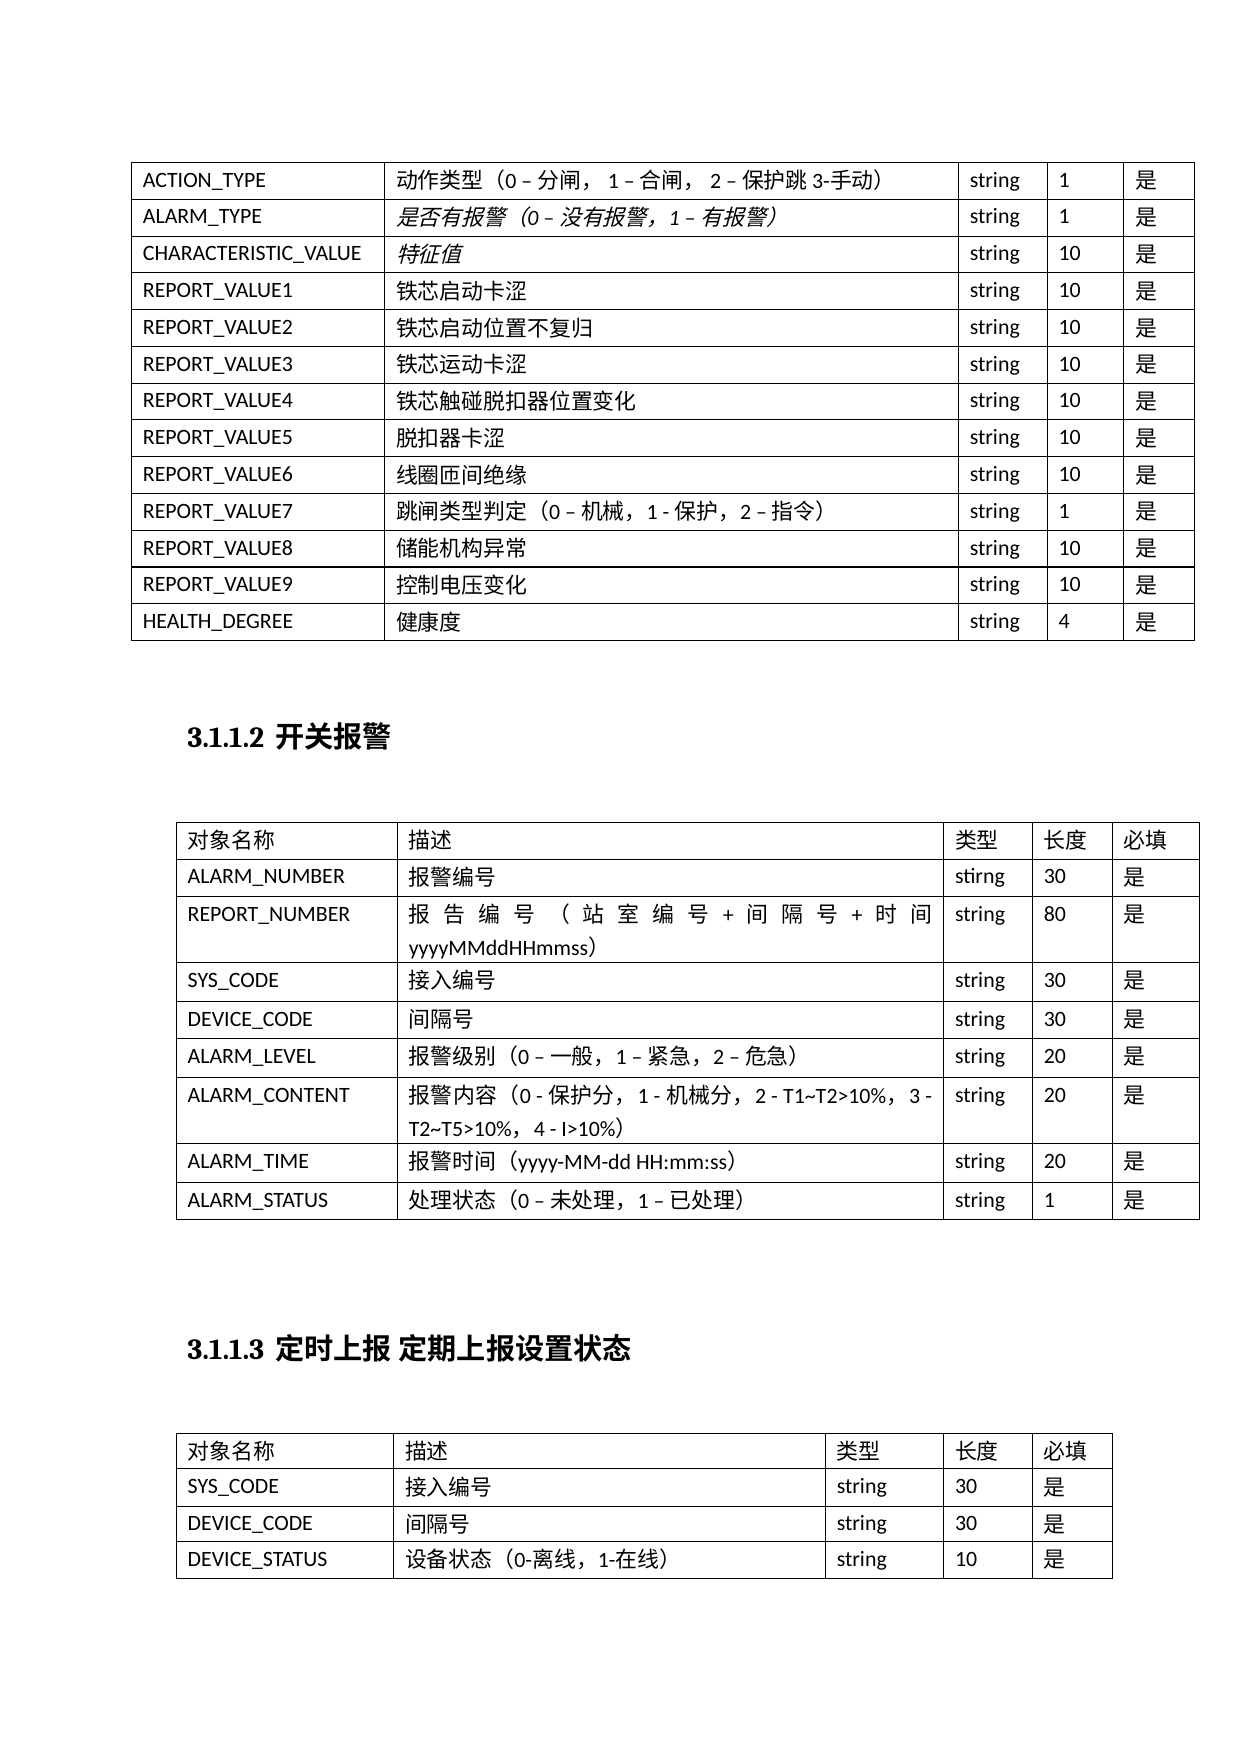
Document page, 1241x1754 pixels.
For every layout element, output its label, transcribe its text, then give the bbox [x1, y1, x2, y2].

table_cell ALARM_CONTENT [177, 1078, 397, 1143]
table_cell 是 [1113, 860, 1199, 896]
table_cell 是 [1124, 531, 1194, 566]
table_cell 跳闸类型判定（0 – 机械，1 - 保护，2 – 指令） [385, 494, 958, 530]
table_cell 报警编号 [398, 860, 943, 896]
table_cell string [959, 347, 1047, 383]
table_cell ALARM_NUMBER [177, 860, 397, 896]
table_cell 30 [1033, 963, 1112, 1001]
table_cell 是 [1033, 1469, 1112, 1506]
table_cell SYS_CODE [177, 1469, 393, 1506]
table_cell DEVICE_CODE [177, 1507, 393, 1541]
table_cell 是 [1124, 420, 1194, 456]
table_cell 线圈匝间绝缘 [385, 457, 958, 493]
table_cell 是 [1033, 1507, 1112, 1541]
table_cell DEVICE_CODE [177, 1002, 397, 1038]
table_cell string [944, 1039, 1032, 1077]
table_cell REPORT_VALUE7 [132, 494, 384, 530]
table_cell 是 [1124, 310, 1194, 346]
table_cell 10 [1048, 237, 1123, 272]
table_cell string [826, 1469, 943, 1506]
table_cell 是否有报警（0 – 没有报警，1 – 有报警） [385, 200, 958, 236]
table_cell 接入编号 [394, 1469, 825, 1506]
table_cell string [944, 963, 1032, 1001]
table_cell REPORT_VALUE6 [132, 457, 384, 493]
table_cell 4 [1048, 604, 1123, 640]
table_cell 30 [944, 1469, 1032, 1506]
table_header 对象名称 [177, 1434, 393, 1468]
table_cell string [959, 531, 1047, 566]
table_cell 铁芯触碰脱扣器位置变化 [385, 384, 958, 419]
table_cell 是 [1033, 1542, 1112, 1578]
table_cell ALARM_TIME [177, 1144, 397, 1182]
table_cell 10 [944, 1542, 1032, 1578]
table_cell ALARM_LEVEL [177, 1039, 397, 1077]
table_cell 储能机构异常 [385, 531, 958, 566]
table_cell string [826, 1507, 943, 1541]
table_cell string [959, 273, 1047, 309]
table_cell 是 [1124, 604, 1194, 640]
table_cell 是 [1124, 163, 1194, 199]
subtitle 开关报警 [187, 703, 1053, 768]
table_header 对象名称 [177, 823, 397, 859]
table_cell 健康度 [385, 604, 958, 640]
table_cell ACTION_TYPE [132, 163, 384, 199]
table_cell stirng [944, 860, 1032, 896]
table_cell 是 [1124, 347, 1194, 383]
table_cell string [959, 163, 1047, 199]
table_cell 铁芯启动位置不复归 [385, 310, 958, 346]
table_cell 10 [1048, 310, 1123, 346]
table_cell 30 [1033, 860, 1112, 896]
table_cell string [944, 897, 1032, 962]
table_cell 是 [1113, 963, 1199, 1001]
table_cell 铁芯启动卡涩 [385, 273, 958, 309]
table_cell 20 [1033, 1039, 1112, 1077]
table_cell 1 [1048, 163, 1123, 199]
table_cell string [959, 200, 1047, 236]
table_cell REPORT_VALUE5 [132, 420, 384, 456]
table_cell DEVICE_STATUS [177, 1542, 393, 1578]
table_cell string [959, 604, 1047, 640]
table_cell 控制电压变化 [385, 568, 958, 603]
table_cell REPORT_VALUE8 [132, 531, 384, 566]
table_cell REPORT_VALUE9 [132, 568, 384, 603]
table_cell string [826, 1542, 943, 1578]
table_cell 接入编号 [398, 963, 943, 1001]
table_header 类型 [826, 1434, 943, 1468]
table_cell string [944, 1078, 1032, 1143]
table_cell REPORT_VALUE2 [132, 310, 384, 346]
table_cell 铁芯运动卡涩 [385, 347, 958, 383]
table_cell REPORT_NUMBER [177, 897, 397, 962]
table_header 长度 [944, 1434, 1032, 1468]
table_cell 10 [1048, 531, 1123, 566]
table_cell 是 [1113, 897, 1199, 962]
table_cell string [959, 457, 1047, 493]
table_cell string [959, 568, 1047, 603]
table_cell string [959, 384, 1047, 419]
table_cell 是 [1124, 384, 1194, 419]
table_cell string [944, 1144, 1032, 1182]
table_header 长度 [1033, 823, 1112, 859]
table_cell 间隔号 [398, 1002, 943, 1038]
table_cell 10 [1048, 568, 1123, 603]
table_header 描述 [398, 823, 943, 859]
table_cell 20 [1033, 1078, 1112, 1143]
table_cell 是 [1124, 568, 1194, 603]
table_cell 10 [1048, 420, 1123, 456]
table_header 类型 [944, 823, 1032, 859]
table_cell 脱扣器卡涩 [385, 420, 958, 456]
table_cell 是 [1124, 457, 1194, 493]
table_cell 报告编号（站室编号+间隔号+时间yyyyMMddHHmmss） [398, 897, 943, 962]
table_cell 10 [1048, 457, 1123, 493]
table_cell 是 [1113, 1183, 1199, 1219]
table_cell REPORT_VALUE4 [132, 384, 384, 419]
subtitle 定时上报 定期上报设置状态 [187, 1314, 1053, 1379]
table_cell string [944, 1183, 1032, 1219]
table_header 必填 [1113, 823, 1199, 859]
table_cell 80 [1033, 897, 1112, 962]
table_cell 30 [1033, 1002, 1112, 1038]
table_cell 是 [1124, 494, 1194, 530]
table_cell 特征值 [385, 237, 958, 272]
table_cell REPORT_VALUE3 [132, 347, 384, 383]
table_cell 是 [1124, 200, 1194, 236]
table_header 必填 [1033, 1434, 1112, 1468]
table_cell 是 [1113, 1002, 1199, 1038]
table_cell string [959, 237, 1047, 272]
table_cell 设备状态（0-离线，1-在线） [394, 1542, 825, 1578]
table_cell string [959, 310, 1047, 346]
table_cell 是 [1113, 1078, 1199, 1143]
table_cell 报警时间（yyyy-MM-dd HH:mm:ss） [398, 1144, 943, 1182]
table_cell ALARM_STATUS [177, 1183, 397, 1219]
table_cell string [959, 494, 1047, 530]
table_cell 20 [1033, 1144, 1112, 1182]
table_cell 是 [1113, 1039, 1199, 1077]
table_cell 是 [1124, 237, 1194, 272]
table_cell 30 [944, 1507, 1032, 1541]
table_cell 是 [1113, 1144, 1199, 1182]
table_cell CHARACTERISTIC_VALUE [132, 237, 384, 272]
table_header 描述 [394, 1434, 825, 1468]
table_cell 10 [1048, 384, 1123, 419]
table_cell 处理状态（0 – 未处理，1 – 已处理） [398, 1183, 943, 1219]
table_cell 报警级别（0 – 一般，1 – 紧急，2 – 危急） [398, 1039, 943, 1077]
table_cell 1 [1048, 200, 1123, 236]
table_cell 动作类型（0 – 分闸， 1 – 合闸， 2 – 保护跳3-手动） [385, 163, 958, 199]
table_cell 间隔号 [394, 1507, 825, 1541]
table_cell string [959, 420, 1047, 456]
table_cell REPORT_VALUE1 [132, 273, 384, 309]
table_cell string [944, 1002, 1032, 1038]
table_cell HEALTH_DEGREE [132, 604, 384, 640]
table_cell SYS_CODE [177, 963, 397, 1001]
table_cell 1 [1033, 1183, 1112, 1219]
table_cell 10 [1048, 273, 1123, 309]
table_cell 1 [1048, 494, 1123, 530]
table_cell 10 [1048, 347, 1123, 383]
table_cell 是 [1124, 273, 1194, 309]
table_cell 报警内容（0 - 保护分，1 - 机械分，2 - T1~T2>10%，3 - T2~T5>10%，4 - I>10%） [398, 1078, 943, 1143]
table_cell ALARM_TYPE [132, 200, 384, 236]
